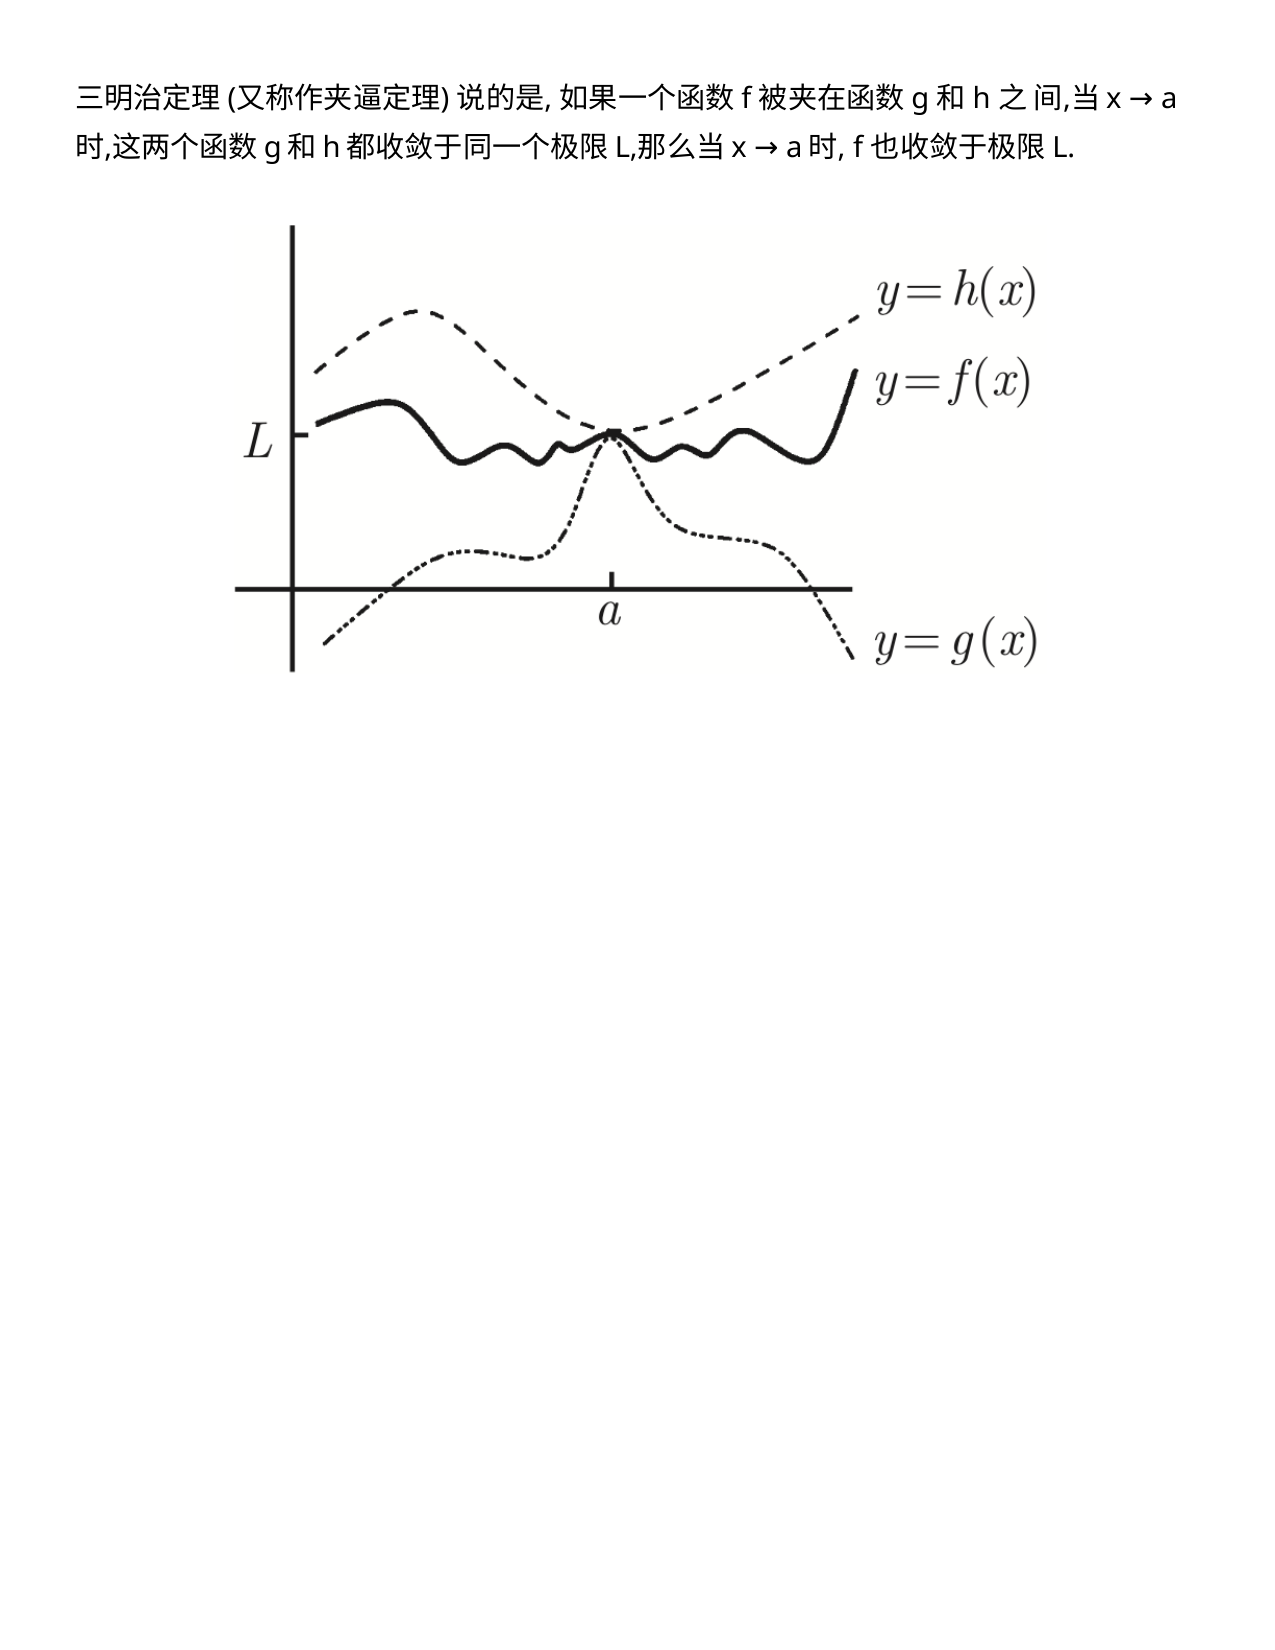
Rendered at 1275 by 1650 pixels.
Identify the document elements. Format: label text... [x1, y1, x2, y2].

picture [228, 218, 1047, 685]
list 三明治定理 (又称作夹逼定理) 说的是, 如果一个函数 f 被夹在函数 g 和 h 之 间,当x → a时,这两个函数g和h都收敛于同一个极限L,那么当x → a时, f 也收敛于极限 L. [75, 75, 1200, 166]
